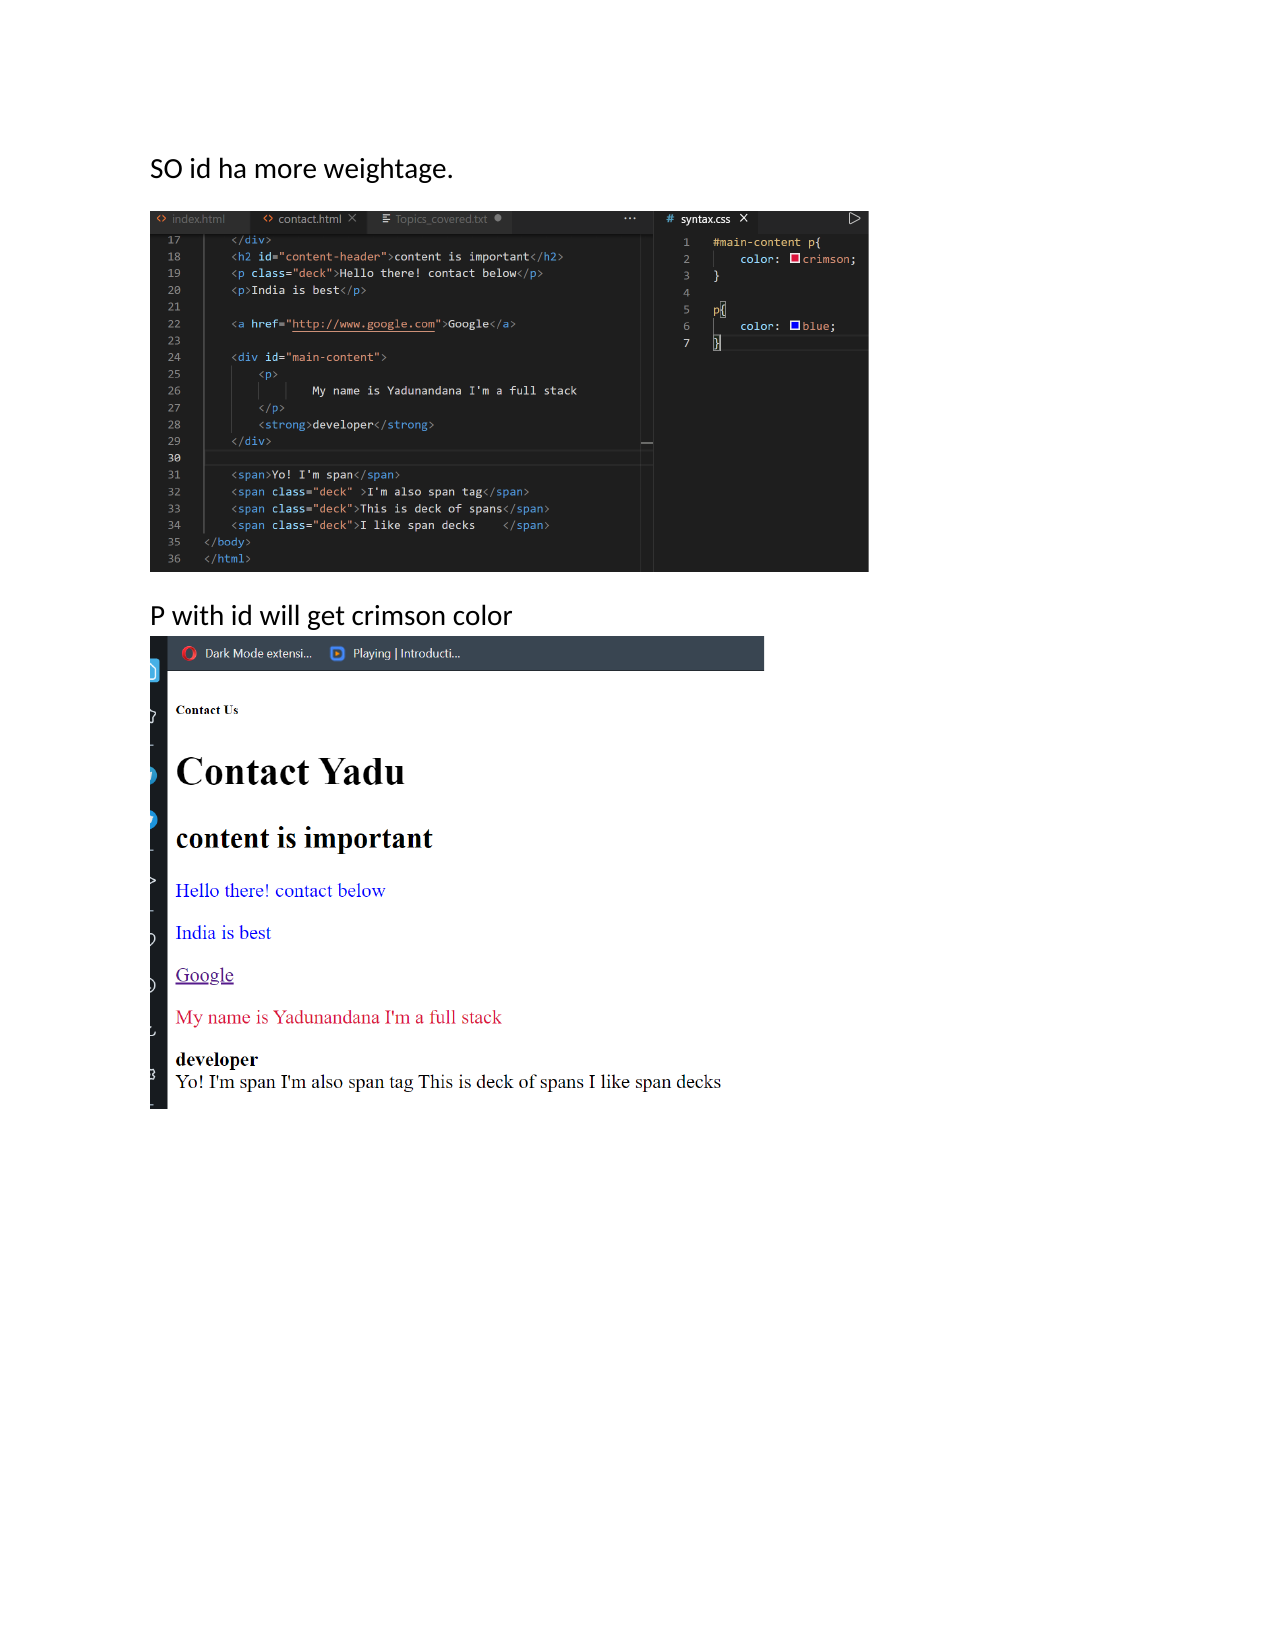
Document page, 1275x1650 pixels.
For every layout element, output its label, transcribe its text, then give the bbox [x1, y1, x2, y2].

picture [150, 211, 869, 572]
picture [150, 636, 765, 1109]
text SO id ha more weightage. [150, 150, 1125, 186]
